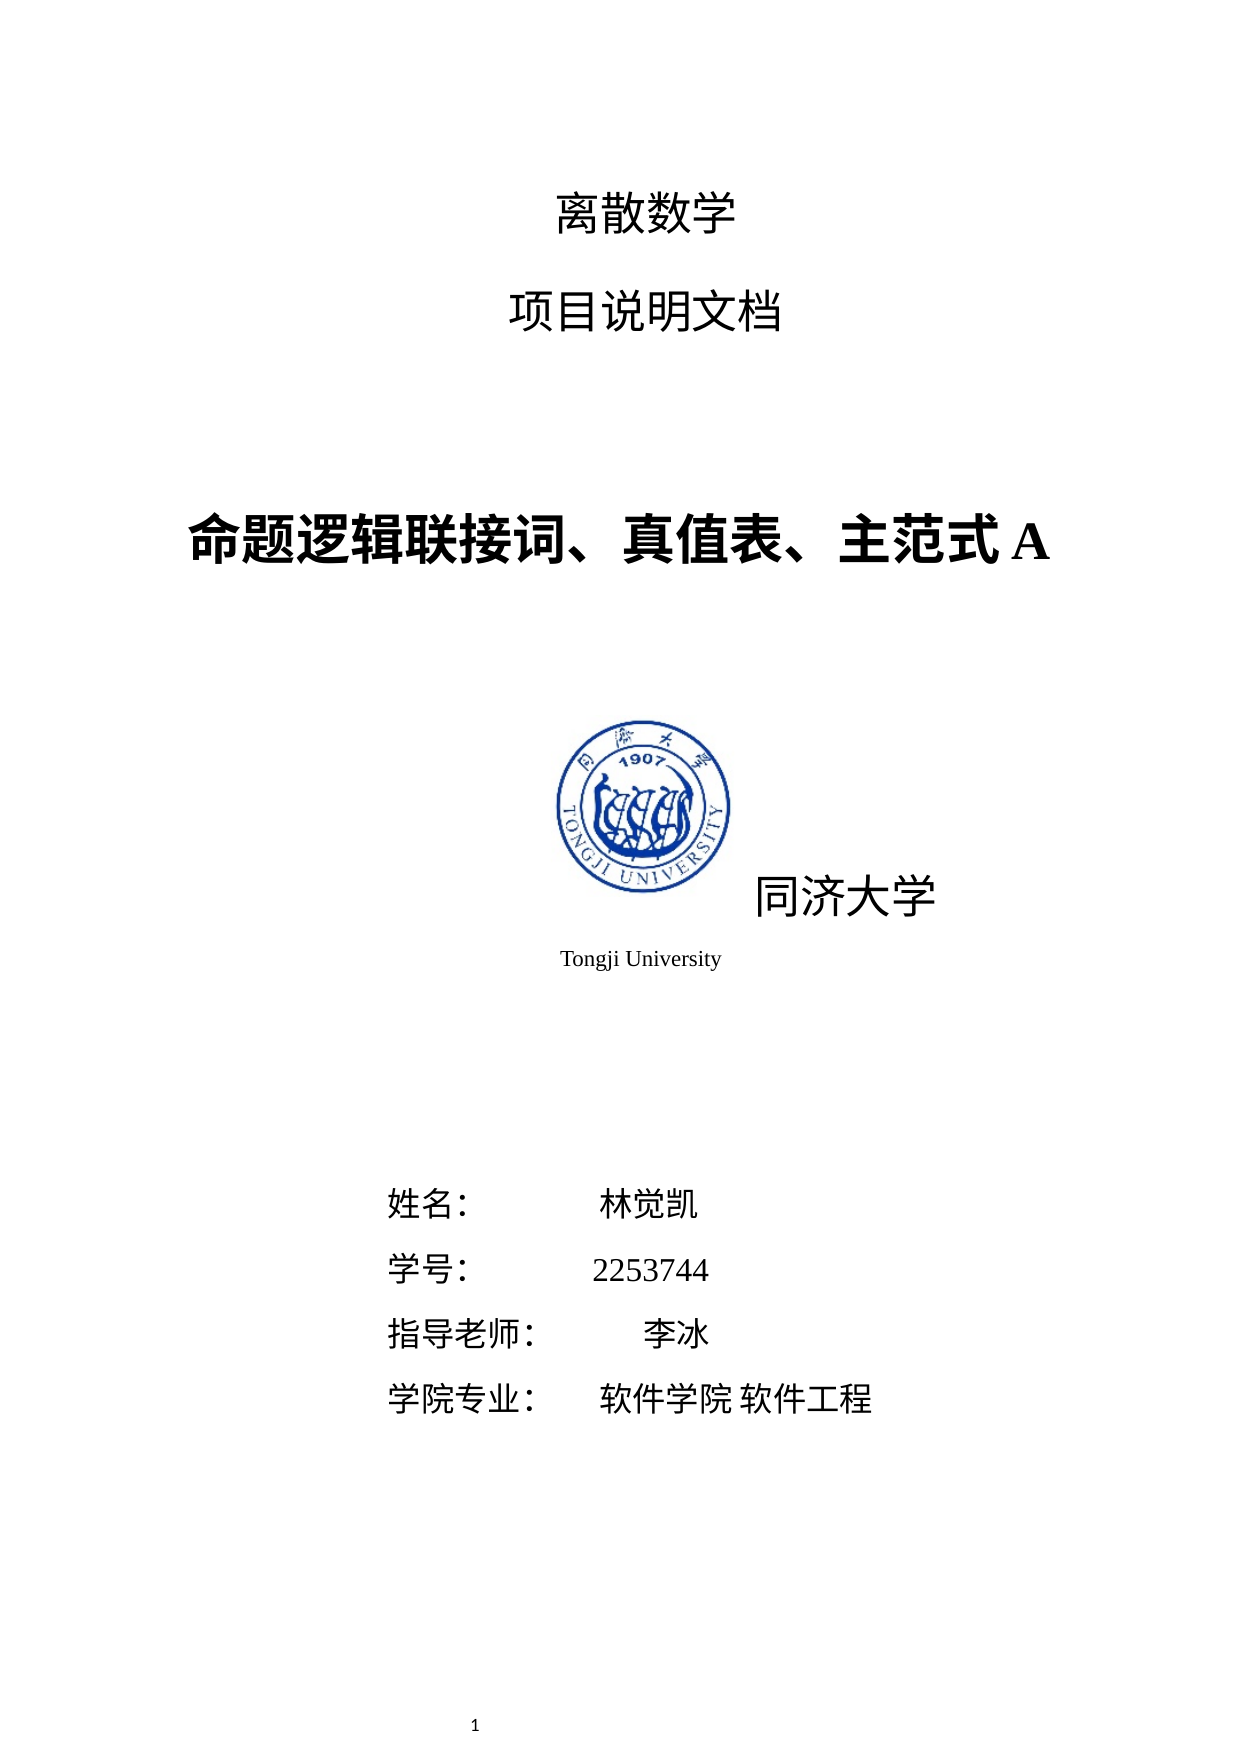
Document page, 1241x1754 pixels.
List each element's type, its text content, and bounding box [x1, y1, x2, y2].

text 离散数学 [187, 162, 1053, 259]
text 姓名： 林觉凯 [187, 1169, 1053, 1234]
text 命题逻辑联接词、真值表、主范式A [187, 487, 1053, 584]
text Tongji University [187, 942, 1053, 974]
text 学号： 2253744 [187, 1234, 1053, 1299]
text 项目说明文档 [187, 259, 1053, 357]
text 指导老师： 李冰 [187, 1299, 1053, 1364]
picture [550, 715, 736, 897]
text 同济大学 [187, 844, 1053, 942]
text 学院专业： 软件学院 软件工程 [187, 1364, 1053, 1429]
